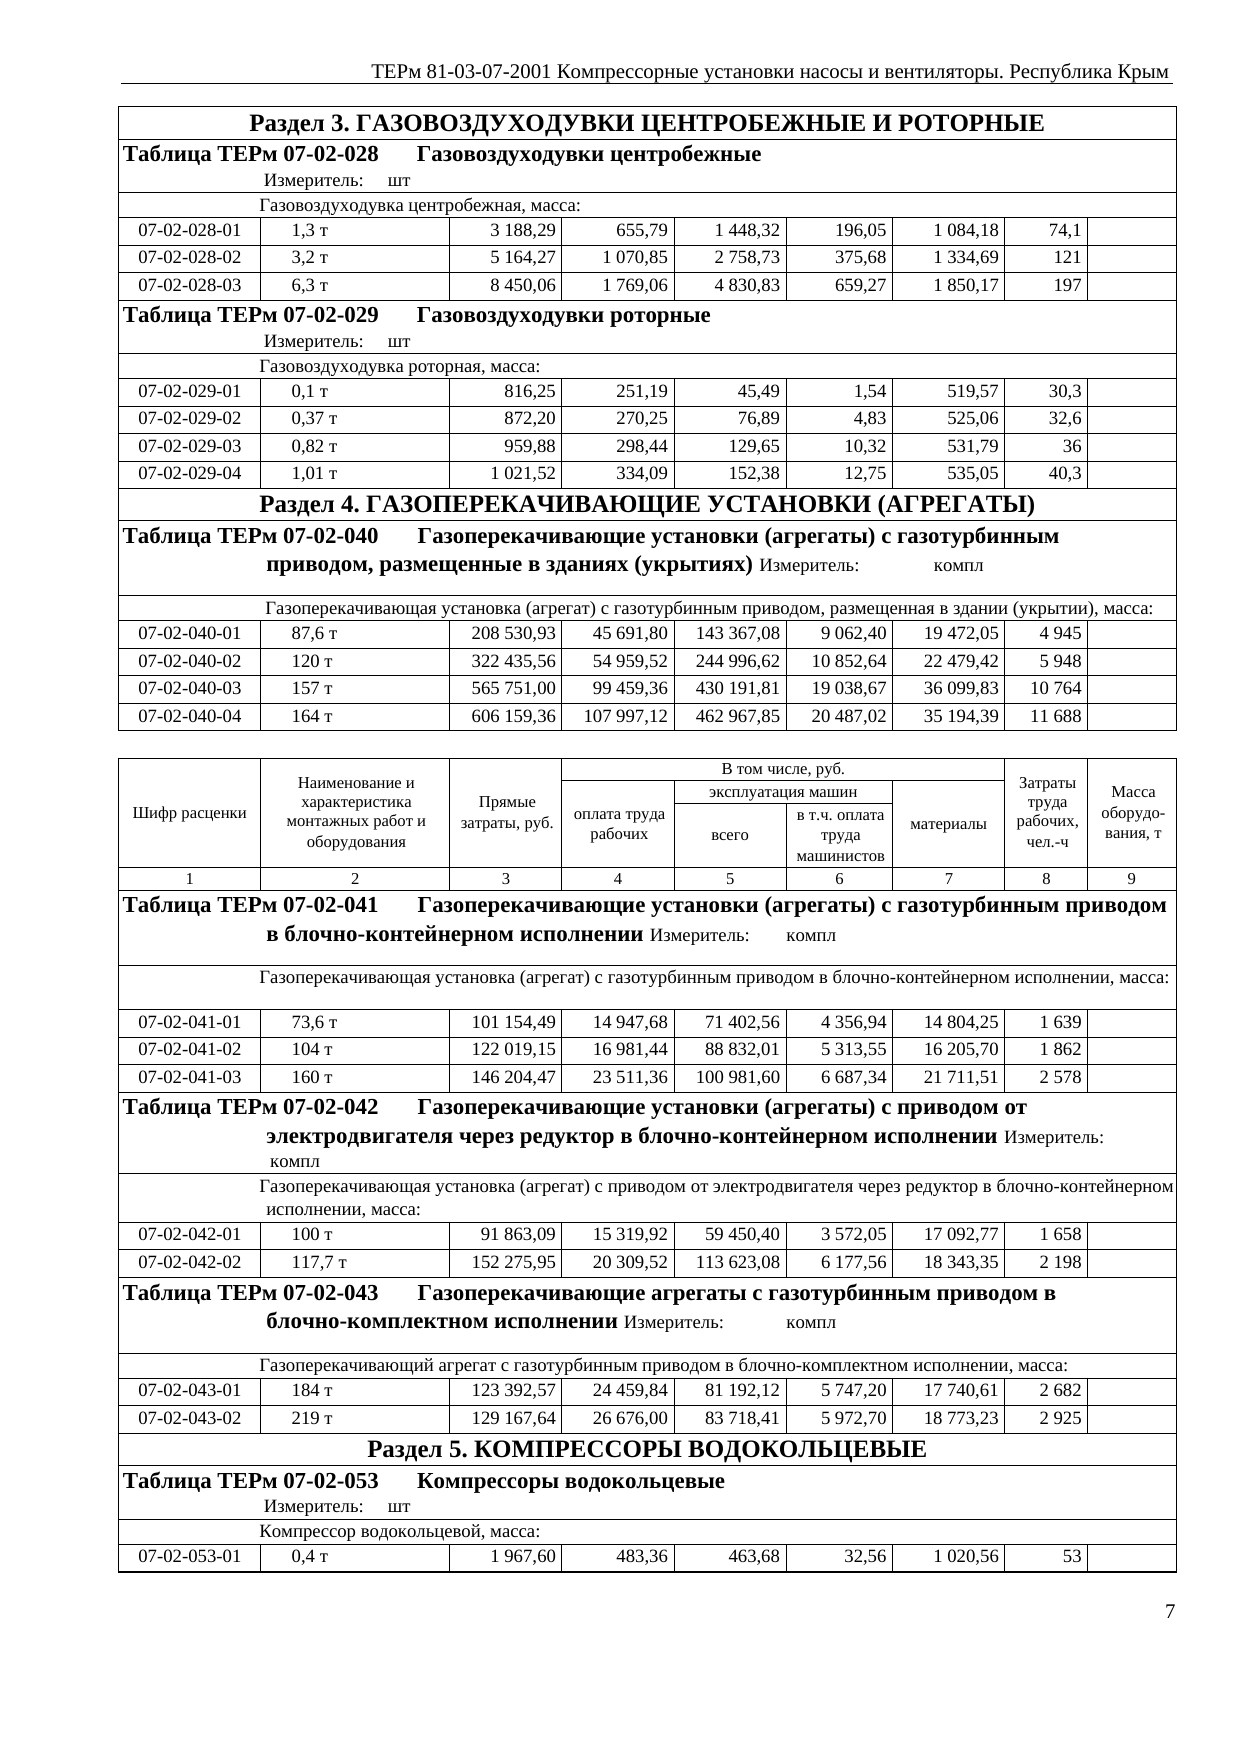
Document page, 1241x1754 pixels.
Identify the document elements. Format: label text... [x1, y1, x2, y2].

table_cell 81 192,12 [675, 1379, 786, 1405]
table_cell 535,05 [893, 462, 1004, 488]
table_cell 5 972,70 [787, 1406, 892, 1433]
table_cell 07-02-042-02 [119, 1250, 260, 1277]
table_cell 14 804,25 [893, 1010, 1004, 1037]
table_cell [1088, 1406, 1176, 1433]
table_cell 73,6 т [261, 1010, 449, 1037]
table_cell 10 852,64 [787, 649, 892, 675]
table_cell 1 769,06 [562, 273, 674, 299]
table_cell 07-02-040-02 [119, 649, 260, 675]
table_cell 117,7 т [261, 1250, 449, 1277]
table_cell 100 т [261, 1223, 449, 1249]
table_cell 99 459,36 [562, 676, 674, 703]
table_cell 219 т [261, 1406, 449, 1433]
table_cell 152 275,95 [450, 1250, 561, 1277]
table_cell 15 319,92 [562, 1223, 674, 1249]
table_cell 20 487,02 [787, 704, 892, 730]
table_cell 2 682 [1005, 1379, 1087, 1405]
table_cell [1088, 246, 1176, 272]
table_cell 270,25 [562, 407, 674, 433]
table_cell 23 511,36 [562, 1065, 674, 1092]
table_cell 1 658 [1005, 1223, 1087, 1249]
table_cell 0,82 т [261, 434, 449, 461]
table_cell 160 т [261, 1065, 449, 1092]
table_cell 655,79 [562, 218, 674, 244]
table_header Шифр расценки [119, 759, 260, 867]
table_cell всего [675, 804, 786, 867]
table_cell Газовоздуходувка роторная, масса: [119, 354, 1176, 378]
table_cell 11 688 [1005, 704, 1087, 730]
table_cell 0,37 т [261, 407, 449, 433]
table_cell [1088, 1379, 1176, 1405]
table_cell 32,56 [787, 1545, 892, 1571]
table_cell 208 530,93 [450, 621, 561, 648]
table_cell 1 084,18 [893, 218, 1004, 244]
table_cell 07-02-028-02 [119, 246, 260, 272]
table_cell 251,19 [562, 379, 674, 406]
table_cell 462 967,85 [675, 704, 786, 730]
table_cell оплата труда рабочих [562, 781, 674, 867]
table_cell [1088, 1545, 1176, 1571]
table_cell [1088, 1250, 1176, 1277]
table_cell 519,57 [893, 379, 1004, 406]
table_cell 959,88 [450, 434, 561, 461]
table_header Наименование и характеристика монтажных работ и оборудования [261, 759, 449, 867]
table_cell Таблица ТЕРм 07-02-043 Газоперекачивающие агрегаты с газотурбинным приводом в блочно-комплектном исполнении Измеритель: компл [119, 1278, 1176, 1352]
table_cell 2 758,73 [675, 246, 786, 272]
table_cell [1088, 379, 1176, 406]
table_cell 123 392,57 [450, 1379, 561, 1405]
table_cell 45 691,80 [562, 621, 674, 648]
table_cell Таблица ТЕРм 07-02-029 Газовоздуходувки роторные Измеритель: шт [119, 301, 1176, 353]
table_cell 1,54 [787, 379, 892, 406]
table_cell 3 572,05 [787, 1223, 892, 1249]
table_cell 1 448,32 [675, 218, 786, 244]
table_cell 07-02-041-03 [119, 1065, 260, 1092]
table_cell 2 [261, 868, 449, 889]
table_cell 1 020,56 [893, 1545, 1004, 1571]
table_cell эксплуатация машин [675, 781, 892, 803]
table_cell 53 [1005, 1545, 1087, 1571]
table_cell 1 334,69 [893, 246, 1004, 272]
table_cell 6,3 т [261, 273, 449, 299]
table_cell 1,3 т [261, 218, 449, 244]
table_cell 107 997,12 [562, 704, 674, 730]
table_cell Газоперекачивающий агрегат с газотурбинным приводом в блочно-комплектном исполнении, масса: [119, 1354, 1176, 1377]
table_cell 6 687,34 [787, 1065, 892, 1092]
table_cell 1 070,85 [562, 246, 674, 272]
table_cell 17 092,77 [893, 1223, 1004, 1249]
table_cell Газовоздуходувка центробежная, масса: [119, 193, 1176, 217]
table_cell 375,68 [787, 246, 892, 272]
table_cell 152,38 [675, 462, 786, 488]
table_cell 3 [450, 868, 561, 889]
table_header В том числе, руб. [562, 759, 1004, 780]
table_cell в т.ч. оплата труда машинистов [787, 804, 892, 867]
table_cell 83 718,41 [675, 1406, 786, 1433]
table_cell 07-02-028-01 [119, 218, 260, 244]
table_cell 0,4 т [261, 1545, 449, 1571]
table_cell 0,1 т [261, 379, 449, 406]
table_cell 565 751,00 [450, 676, 561, 703]
table_cell Раздел 3. ГАЗОВОЗДУХОДУВКИ ЦЕНТРОБЕЖНЫЕ И РОТОРНЫЕ [119, 107, 1176, 138]
table_cell 4 945 [1005, 621, 1087, 648]
table_header Масса оборудо- вания, т [1088, 759, 1176, 867]
table_cell Газоперекачивающая установка (агрегат) с приводом от электродвигателя через редуктор в блочно-контейнерном исполнении, масса: [119, 1174, 1176, 1222]
table_cell 59 450,40 [675, 1223, 786, 1249]
table_cell 9 [1088, 868, 1176, 889]
table_cell 10 764 [1005, 676, 1087, 703]
table_cell 10,32 [787, 434, 892, 461]
table_cell [1088, 1038, 1176, 1064]
table_cell 18 773,23 [893, 1406, 1004, 1433]
table_cell 8 [1005, 868, 1087, 889]
table_cell [1088, 1223, 1176, 1249]
table_cell 24 459,84 [562, 1379, 674, 1405]
table_cell [1088, 218, 1176, 244]
table_cell 146 204,47 [450, 1065, 561, 1092]
table_cell Компрессор водокольцевой, масса: [119, 1520, 1176, 1544]
table_cell 3 188,29 [450, 218, 561, 244]
table_cell 35 194,39 [893, 704, 1004, 730]
table_cell [1088, 621, 1176, 648]
table_cell 196,05 [787, 218, 892, 244]
table_cell 4 356,94 [787, 1010, 892, 1037]
table_cell 71 402,56 [675, 1010, 786, 1037]
table_cell 525,06 [893, 407, 1004, 433]
table_cell 32,6 [1005, 407, 1087, 433]
table_cell 1 639 [1005, 1010, 1087, 1037]
table_cell [1088, 407, 1176, 433]
table_cell 129,65 [675, 434, 786, 461]
table_cell 872,20 [450, 407, 561, 433]
table_cell 17 740,61 [893, 1379, 1004, 1405]
table_cell 143 367,08 [675, 621, 786, 648]
table_cell 07-02-040-03 [119, 676, 260, 703]
table_cell 100 981,60 [675, 1065, 786, 1092]
table_cell [1088, 1065, 1176, 1092]
table_cell Газоперекачивающая установка (агрегат) с газотурбинным приводом в блочно-контейнерном исполнении, масса: [119, 966, 1176, 1009]
table_cell [1088, 704, 1176, 730]
table_cell 74,1 [1005, 218, 1087, 244]
table_cell 5 948 [1005, 649, 1087, 675]
table_cell 07-02-043-01 [119, 1379, 260, 1405]
table_cell 40,3 [1005, 462, 1087, 488]
table_cell 21 711,51 [893, 1065, 1004, 1092]
table_cell 197 [1005, 273, 1087, 299]
table_cell 07-02-042-01 [119, 1223, 260, 1249]
table_cell 113 623,08 [675, 1250, 786, 1277]
table_cell 244 996,62 [675, 649, 786, 675]
table_cell Таблица ТЕРм 07-02-042 Газоперекачивающие установки (агрегаты) с приводом от электродвигателя через редуктор в блочно-контейнерном исполнении Измеритель: компл [119, 1093, 1176, 1173]
table_cell 07-02-040-04 [119, 704, 260, 730]
table_cell [1088, 273, 1176, 299]
table_cell 36 099,83 [893, 676, 1004, 703]
table_cell 3,2 т [261, 246, 449, 272]
table_cell [1088, 649, 1176, 675]
table_cell Таблица ТЕРм 07-02-053 Компрессоры водокольцевые Измеритель: шт [119, 1466, 1176, 1519]
table_cell 07-02-043-02 [119, 1406, 260, 1433]
table_cell Газоперекачивающая установка (агрегат) с газотурбинным приводом, размещенная в здании (укрытии), масса: [119, 596, 1176, 620]
table_cell 14 947,68 [562, 1010, 674, 1037]
table_cell 122 019,15 [450, 1038, 561, 1064]
table_cell 606 159,36 [450, 704, 561, 730]
table_cell 1,01 т [261, 462, 449, 488]
table_cell 07-02-041-02 [119, 1038, 260, 1064]
table_cell 1 967,60 [450, 1545, 561, 1571]
table_cell 1 850,17 [893, 273, 1004, 299]
table_cell 16 981,44 [562, 1038, 674, 1064]
table_cell 5 747,20 [787, 1379, 892, 1405]
table_cell 5 164,27 [450, 246, 561, 272]
table_cell 7 [893, 868, 1004, 889]
table_cell 1 [119, 868, 260, 889]
table_cell 36 [1005, 434, 1087, 461]
table_cell 07-02-028-03 [119, 273, 260, 299]
table_cell 87,6 т [261, 621, 449, 648]
table_cell 12,75 [787, 462, 892, 488]
table_cell 104 т [261, 1038, 449, 1064]
table_cell Таблица ТЕРм 07-02-040 Газоперекачивающие установки (агрегаты) с газотурбинным приводом, размещенные в зданиях (укрытиях) Измеритель: компл [119, 521, 1176, 595]
table_cell Таблица ТЕРм 07-02-041 Газоперекачивающие установки (агрегаты) с газотурбинным приводом в блочно-контейнерном исполнении Измеритель: компл [119, 891, 1176, 965]
table_cell 19 472,05 [893, 621, 1004, 648]
table_cell 4,83 [787, 407, 892, 433]
table_cell 20 309,52 [562, 1250, 674, 1277]
table_cell 430 191,81 [675, 676, 786, 703]
table_cell 07-02-029-02 [119, 407, 260, 433]
table_cell 30,3 [1005, 379, 1087, 406]
table_cell 1 021,52 [450, 462, 561, 488]
table_cell 2 925 [1005, 1406, 1087, 1433]
table_cell 9 062,40 [787, 621, 892, 648]
table_cell 45,49 [675, 379, 786, 406]
table_cell 07-02-053-01 [119, 1545, 260, 1571]
table_cell 816,25 [450, 379, 561, 406]
table_cell [1088, 462, 1176, 488]
table_cell [1088, 676, 1176, 703]
table_cell Раздел 5. КОМПРЕССОРЫ ВОДОКОЛЬЦЕВЫЕ [119, 1434, 1176, 1465]
table_cell 5 313,55 [787, 1038, 892, 1064]
table_cell 184 т [261, 1379, 449, 1405]
table_cell 26 676,00 [562, 1406, 674, 1433]
table_cell 6 177,56 [787, 1250, 892, 1277]
table_cell Таблица ТЕРм 07-02-028 Газовоздуходувки центробежные Измеритель: шт [119, 140, 1176, 192]
table_cell 18 343,35 [893, 1250, 1004, 1277]
table_cell 2 198 [1005, 1250, 1087, 1277]
table_cell 121 [1005, 246, 1087, 272]
table_cell 88 832,01 [675, 1038, 786, 1064]
table_cell 6 [787, 868, 892, 889]
table_cell 101 154,49 [450, 1010, 561, 1037]
table_cell 120 т [261, 649, 449, 675]
table_cell 1 862 [1005, 1038, 1087, 1064]
table_cell 8 450,06 [450, 273, 561, 299]
table_cell 157 т [261, 676, 449, 703]
table_cell 07-02-040-01 [119, 621, 260, 648]
table_cell 463,68 [675, 1545, 786, 1571]
table_cell 4 [562, 868, 674, 889]
table_cell 129 167,64 [450, 1406, 561, 1433]
table_cell [1088, 1010, 1176, 1037]
table_cell 76,89 [675, 407, 786, 433]
table_header Затраты труда рабочих, чел.-ч [1005, 759, 1087, 867]
table_cell 531,79 [893, 434, 1004, 461]
table_cell материалы [893, 781, 1004, 867]
table_cell 334,09 [562, 462, 674, 488]
table_header Прямые затраты, руб. [450, 759, 561, 867]
table_cell 91 863,09 [450, 1223, 561, 1249]
table_cell 07-02-041-01 [119, 1010, 260, 1037]
table_cell 4 830,83 [675, 273, 786, 299]
table_cell 164 т [261, 704, 449, 730]
table_cell 16 205,70 [893, 1038, 1004, 1064]
table_cell 07-02-029-04 [119, 462, 260, 488]
table_cell [1088, 434, 1176, 461]
table_cell 2 578 [1005, 1065, 1087, 1092]
table_cell 298,44 [562, 434, 674, 461]
table_cell 22 479,42 [893, 649, 1004, 675]
table_cell 322 435,56 [450, 649, 561, 675]
table_cell 07-02-029-01 [119, 379, 260, 406]
table_cell 5 [675, 868, 786, 889]
table_cell 07-02-029-03 [119, 434, 260, 461]
table_cell 483,36 [562, 1545, 674, 1571]
table_cell 659,27 [787, 273, 892, 299]
table_cell Раздел 4. ГАЗОПЕРЕКАЧИВАЮЩИЕ УСТАНОВКИ (АГРЕГАТЫ) [119, 489, 1176, 520]
table_cell 54 959,52 [562, 649, 674, 675]
table_cell 19 038,67 [787, 676, 892, 703]
